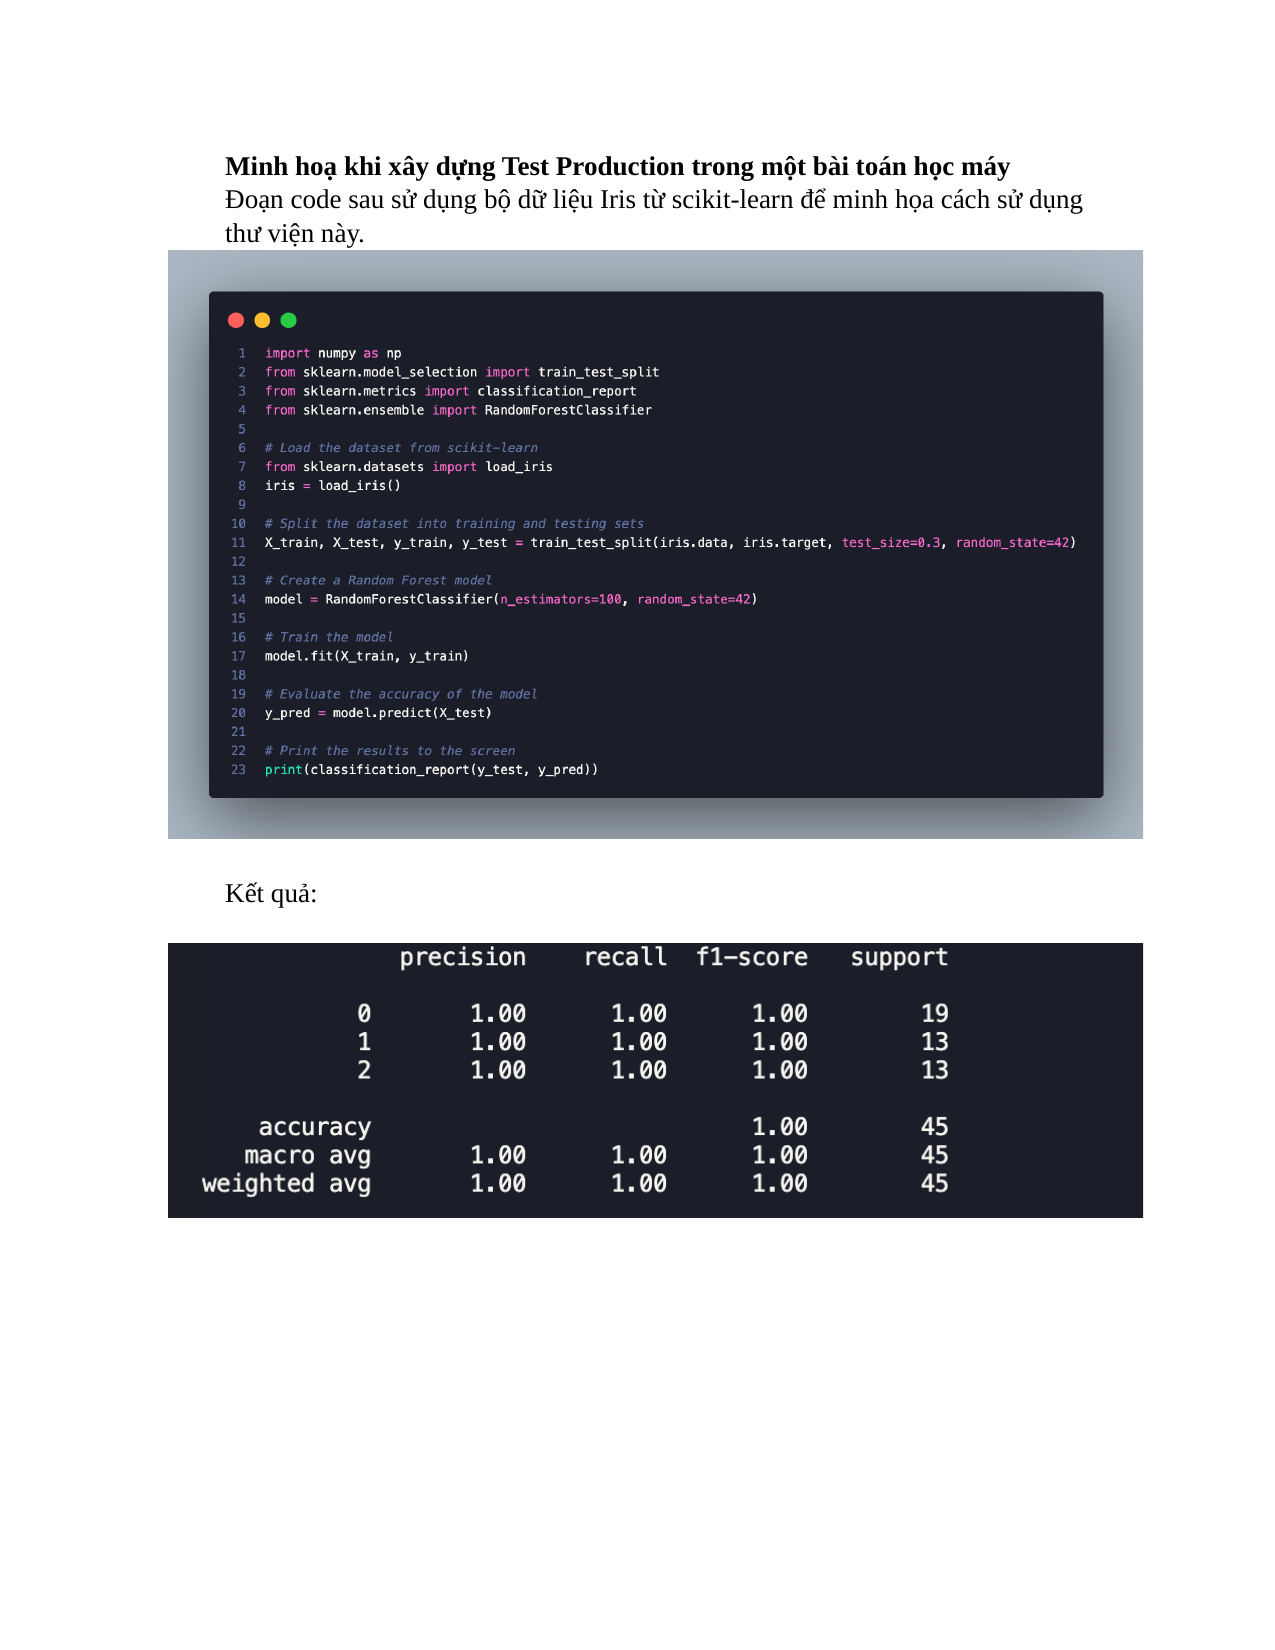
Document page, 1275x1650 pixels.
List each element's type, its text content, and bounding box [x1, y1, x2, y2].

picture [168, 250, 1144, 839]
list Kết quả: [225, 877, 1125, 908]
text Minh hoạ khi xây dựng Test Production trong một bài toán học máy [150, 150, 1125, 181]
text Đoạn code sau sử dụng bộ dữ liệu Iris từ scikit-learn để minh họa cách sử dụng thư viện này. [225, 183, 1125, 248]
picture [168, 943, 1144, 1218]
